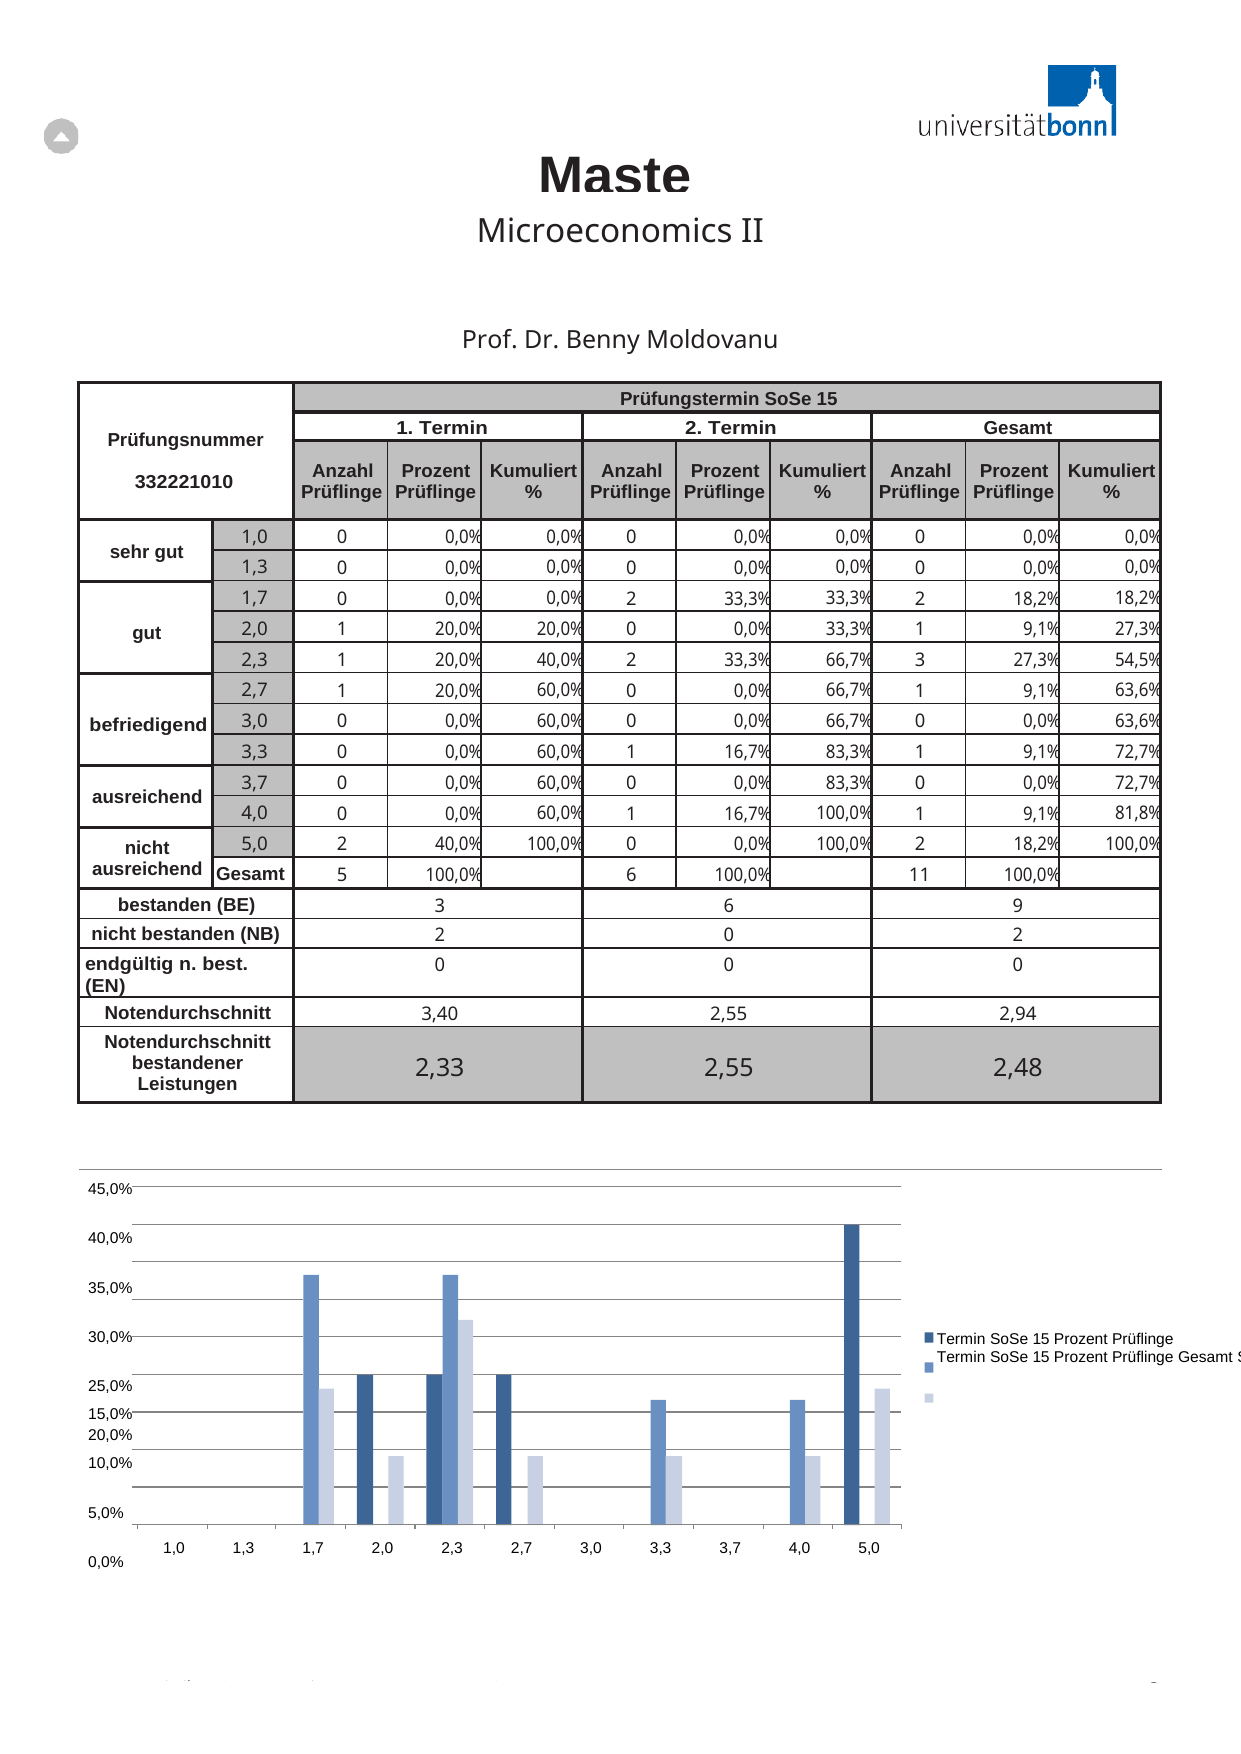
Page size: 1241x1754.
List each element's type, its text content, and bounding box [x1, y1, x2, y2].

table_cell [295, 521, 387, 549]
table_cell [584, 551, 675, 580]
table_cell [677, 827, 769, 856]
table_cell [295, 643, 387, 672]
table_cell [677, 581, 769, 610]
text Prof. Dr. Benny Moldovanu [422, 321, 818, 355]
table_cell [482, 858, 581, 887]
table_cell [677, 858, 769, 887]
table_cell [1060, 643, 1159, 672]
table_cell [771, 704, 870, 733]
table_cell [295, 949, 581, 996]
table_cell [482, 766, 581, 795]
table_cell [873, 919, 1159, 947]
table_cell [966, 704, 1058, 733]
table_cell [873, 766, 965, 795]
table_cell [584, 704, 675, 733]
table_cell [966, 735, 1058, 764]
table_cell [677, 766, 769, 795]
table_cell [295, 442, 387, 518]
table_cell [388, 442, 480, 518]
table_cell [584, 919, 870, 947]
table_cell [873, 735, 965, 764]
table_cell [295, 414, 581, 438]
picture [43, 118, 79, 154]
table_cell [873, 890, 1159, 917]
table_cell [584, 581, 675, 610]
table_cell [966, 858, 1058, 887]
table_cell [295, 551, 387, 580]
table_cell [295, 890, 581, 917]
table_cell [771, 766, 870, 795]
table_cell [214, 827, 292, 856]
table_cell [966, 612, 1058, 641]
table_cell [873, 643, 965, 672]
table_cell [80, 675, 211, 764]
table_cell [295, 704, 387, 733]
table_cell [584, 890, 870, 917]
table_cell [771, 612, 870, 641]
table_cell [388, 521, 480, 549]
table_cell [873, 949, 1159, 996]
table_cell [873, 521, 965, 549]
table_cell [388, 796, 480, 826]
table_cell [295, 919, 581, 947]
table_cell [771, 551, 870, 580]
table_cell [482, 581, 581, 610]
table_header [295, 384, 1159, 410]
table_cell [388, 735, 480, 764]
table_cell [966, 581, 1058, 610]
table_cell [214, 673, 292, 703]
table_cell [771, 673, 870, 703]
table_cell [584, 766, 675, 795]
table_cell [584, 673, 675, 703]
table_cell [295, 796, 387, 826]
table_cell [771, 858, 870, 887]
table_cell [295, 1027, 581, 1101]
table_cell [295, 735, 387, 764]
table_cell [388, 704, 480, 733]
picture [919, 65, 1117, 136]
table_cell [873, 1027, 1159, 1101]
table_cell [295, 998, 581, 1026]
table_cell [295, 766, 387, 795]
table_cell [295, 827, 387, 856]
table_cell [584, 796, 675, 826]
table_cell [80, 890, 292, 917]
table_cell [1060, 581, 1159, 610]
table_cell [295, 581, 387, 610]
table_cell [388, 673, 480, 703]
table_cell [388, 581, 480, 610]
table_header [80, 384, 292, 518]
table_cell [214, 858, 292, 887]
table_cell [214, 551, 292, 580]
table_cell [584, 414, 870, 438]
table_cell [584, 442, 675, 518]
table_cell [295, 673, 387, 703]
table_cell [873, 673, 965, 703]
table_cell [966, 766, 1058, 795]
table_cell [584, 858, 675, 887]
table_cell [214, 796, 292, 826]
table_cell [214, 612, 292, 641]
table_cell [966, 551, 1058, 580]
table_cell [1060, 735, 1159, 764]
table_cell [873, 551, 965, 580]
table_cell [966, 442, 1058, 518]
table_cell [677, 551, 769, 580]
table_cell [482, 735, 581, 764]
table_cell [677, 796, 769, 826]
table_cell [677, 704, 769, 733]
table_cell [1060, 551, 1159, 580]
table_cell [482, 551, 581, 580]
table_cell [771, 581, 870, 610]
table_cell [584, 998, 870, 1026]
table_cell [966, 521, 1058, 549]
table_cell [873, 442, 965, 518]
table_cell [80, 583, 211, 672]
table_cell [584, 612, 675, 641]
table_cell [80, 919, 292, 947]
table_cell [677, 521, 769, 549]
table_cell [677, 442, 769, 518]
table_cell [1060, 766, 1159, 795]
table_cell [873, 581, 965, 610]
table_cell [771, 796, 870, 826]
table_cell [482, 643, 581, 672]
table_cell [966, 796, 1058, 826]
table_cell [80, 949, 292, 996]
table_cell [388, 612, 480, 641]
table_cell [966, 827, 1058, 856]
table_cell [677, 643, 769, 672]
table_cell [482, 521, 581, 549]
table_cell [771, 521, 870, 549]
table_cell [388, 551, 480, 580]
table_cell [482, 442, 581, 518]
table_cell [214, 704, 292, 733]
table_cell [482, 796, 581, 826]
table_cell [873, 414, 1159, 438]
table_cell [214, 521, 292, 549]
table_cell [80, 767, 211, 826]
text Microeconomics II [422, 207, 818, 253]
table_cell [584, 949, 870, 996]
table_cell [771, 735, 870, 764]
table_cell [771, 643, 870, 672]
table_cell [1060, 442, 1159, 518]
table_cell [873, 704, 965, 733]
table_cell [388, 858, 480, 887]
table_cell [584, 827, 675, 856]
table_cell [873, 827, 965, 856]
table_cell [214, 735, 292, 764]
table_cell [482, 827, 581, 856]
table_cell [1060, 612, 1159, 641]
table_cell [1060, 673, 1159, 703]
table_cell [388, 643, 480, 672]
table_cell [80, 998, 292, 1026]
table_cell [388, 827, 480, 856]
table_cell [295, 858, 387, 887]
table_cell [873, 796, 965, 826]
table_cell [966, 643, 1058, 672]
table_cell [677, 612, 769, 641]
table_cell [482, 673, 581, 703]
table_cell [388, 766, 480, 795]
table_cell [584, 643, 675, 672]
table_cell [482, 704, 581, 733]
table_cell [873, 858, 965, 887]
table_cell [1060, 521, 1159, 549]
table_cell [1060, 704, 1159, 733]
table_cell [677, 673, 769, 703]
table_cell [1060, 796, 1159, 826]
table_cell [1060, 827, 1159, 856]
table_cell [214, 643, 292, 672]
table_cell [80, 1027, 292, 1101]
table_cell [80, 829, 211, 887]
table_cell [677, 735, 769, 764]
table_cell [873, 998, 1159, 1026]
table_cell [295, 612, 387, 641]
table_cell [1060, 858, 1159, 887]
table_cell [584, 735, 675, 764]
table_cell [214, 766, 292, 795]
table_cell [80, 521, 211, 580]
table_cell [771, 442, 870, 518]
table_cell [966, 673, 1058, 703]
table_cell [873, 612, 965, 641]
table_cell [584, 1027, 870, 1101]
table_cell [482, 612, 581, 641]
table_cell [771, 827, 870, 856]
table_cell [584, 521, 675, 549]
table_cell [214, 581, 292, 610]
